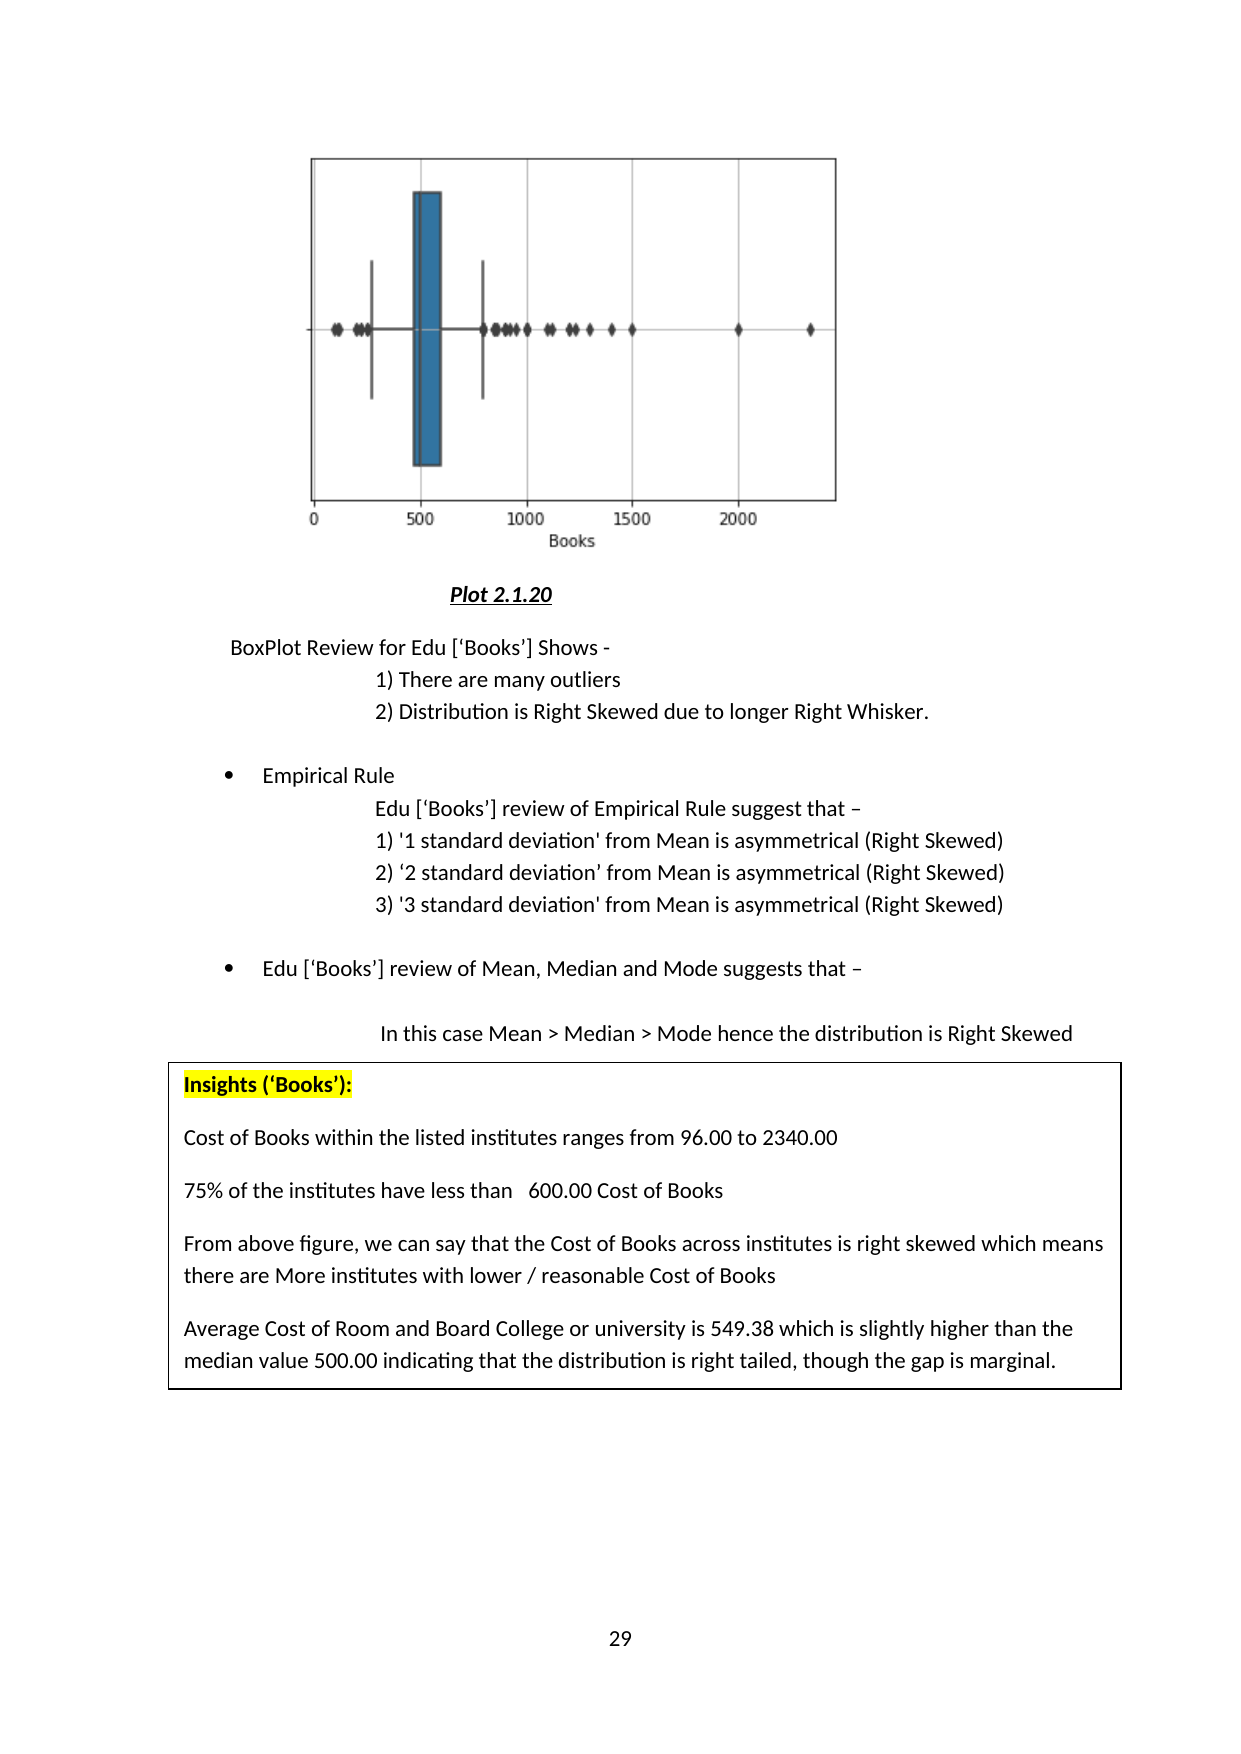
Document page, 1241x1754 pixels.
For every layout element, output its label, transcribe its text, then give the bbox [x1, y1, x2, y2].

text 2) ‘2 standard deviation’ from Mean is asymmetrical (Right Skewed) [375, 858, 1090, 886]
text In this case Mean > Median > Mode hence the distribution is Right Skewed [300, 1019, 1090, 1047]
text Edu [‘Books’] review of Empirical Rule suggest that – [375, 794, 1090, 822]
text 2) Distribution is Right Skewed due to longer Right Whisker. [375, 697, 1090, 725]
text 3) '3 standard deviation' from Mean is asymmetrical (Right Skewed) [375, 890, 1090, 918]
text BoxPlot Review for Edu [‘Books’] Shows - [225, 633, 1090, 661]
list Edu [‘Books’] review of Mean, Median and Mode suggests that – [225, 954, 1090, 983]
text 1) There are many outliers [375, 665, 1090, 693]
picture [300, 150, 854, 555]
text 1) '1 standard deviation' from Mean is asymmetrical (Right Skewed) [375, 826, 1090, 854]
list Empirical Rule [225, 761, 1090, 789]
text Plot 2.1.20 [375, 580, 1090, 608]
